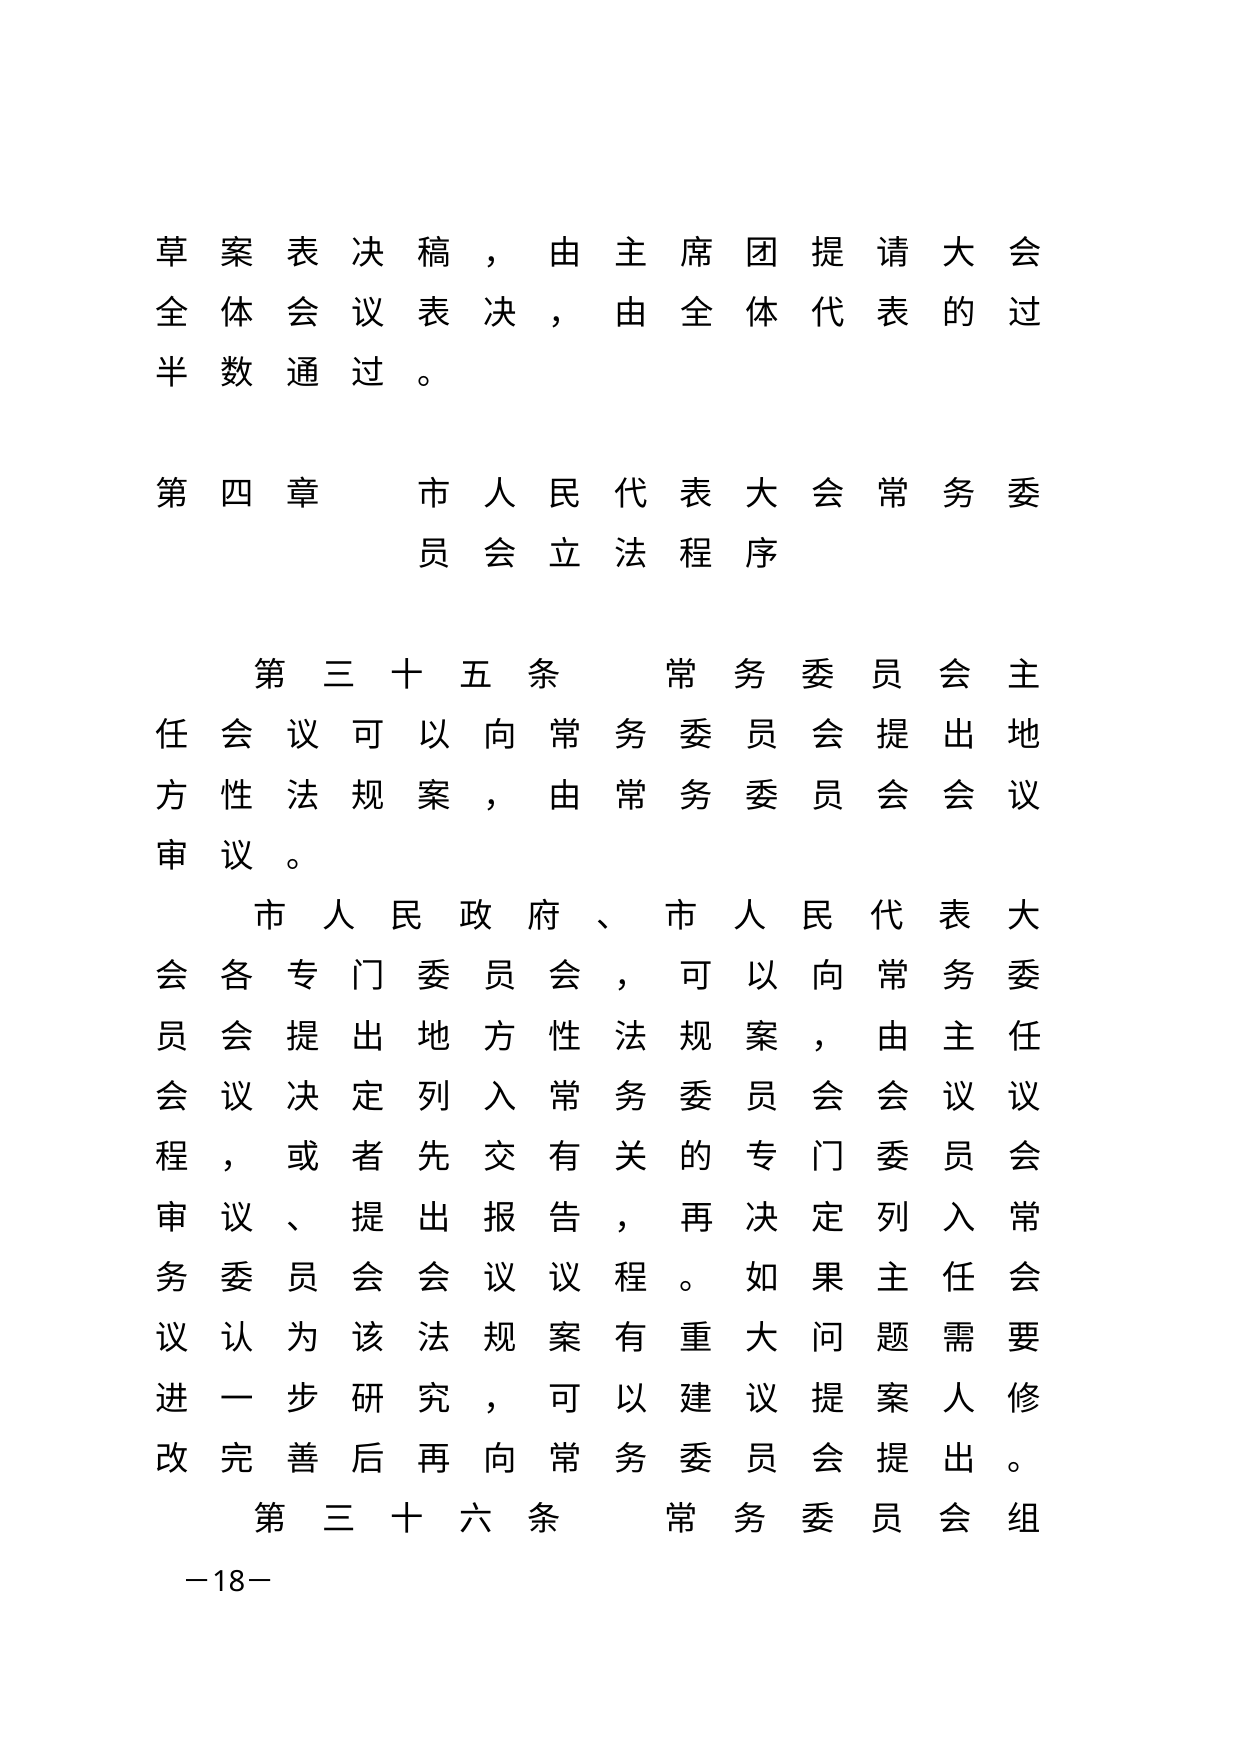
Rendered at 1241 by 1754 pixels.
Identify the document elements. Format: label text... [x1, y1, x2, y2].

text 第三十四条 地方性法规草案修改稿经各代表团审议后，由法制委员会根据各代表团的审议意见进行修改，提出地方性法规草案表决稿，由主席团提请大会全体会议表决，由全体代表的过半数通过。 [155, 219, 1073, 400]
text 第四章 市人民代表大会常务委员会立法程序 [155, 461, 1073, 581]
text 市人民政府、市人民代表大会各专门委员会，可以向常务委员会提出地方性法规案，由主任会议决定列入常务委员会会议议程，或者先交有关的专门委员会审议、提出报告，再决定列入常务委员会会议议程。如果主任会议认为该法规案有重大问题需要进一步研究，可以建议提案人修改完善后再向常务委员会提出。 [155, 883, 1073, 1486]
text 第三十六条 常务委员会组成人员五人以上联名，可以向常务委员会提出地方性法规案，由主任会议决定是否列入常务委员会会议议程，或者先交有关的专门委员会审议、提出是否列入会议议程的意见，再决定是否列入常务委员会会议议程。不列入常务委员会会议议程的，应当向常务委员会会议报告或者向提案人说明。 [155, 1486, 1073, 1546]
text 第三十五条 常务委员会主任会议可以向常务委员会提出地方性法规案，由常务委员会会议审议。 [155, 642, 1073, 883]
